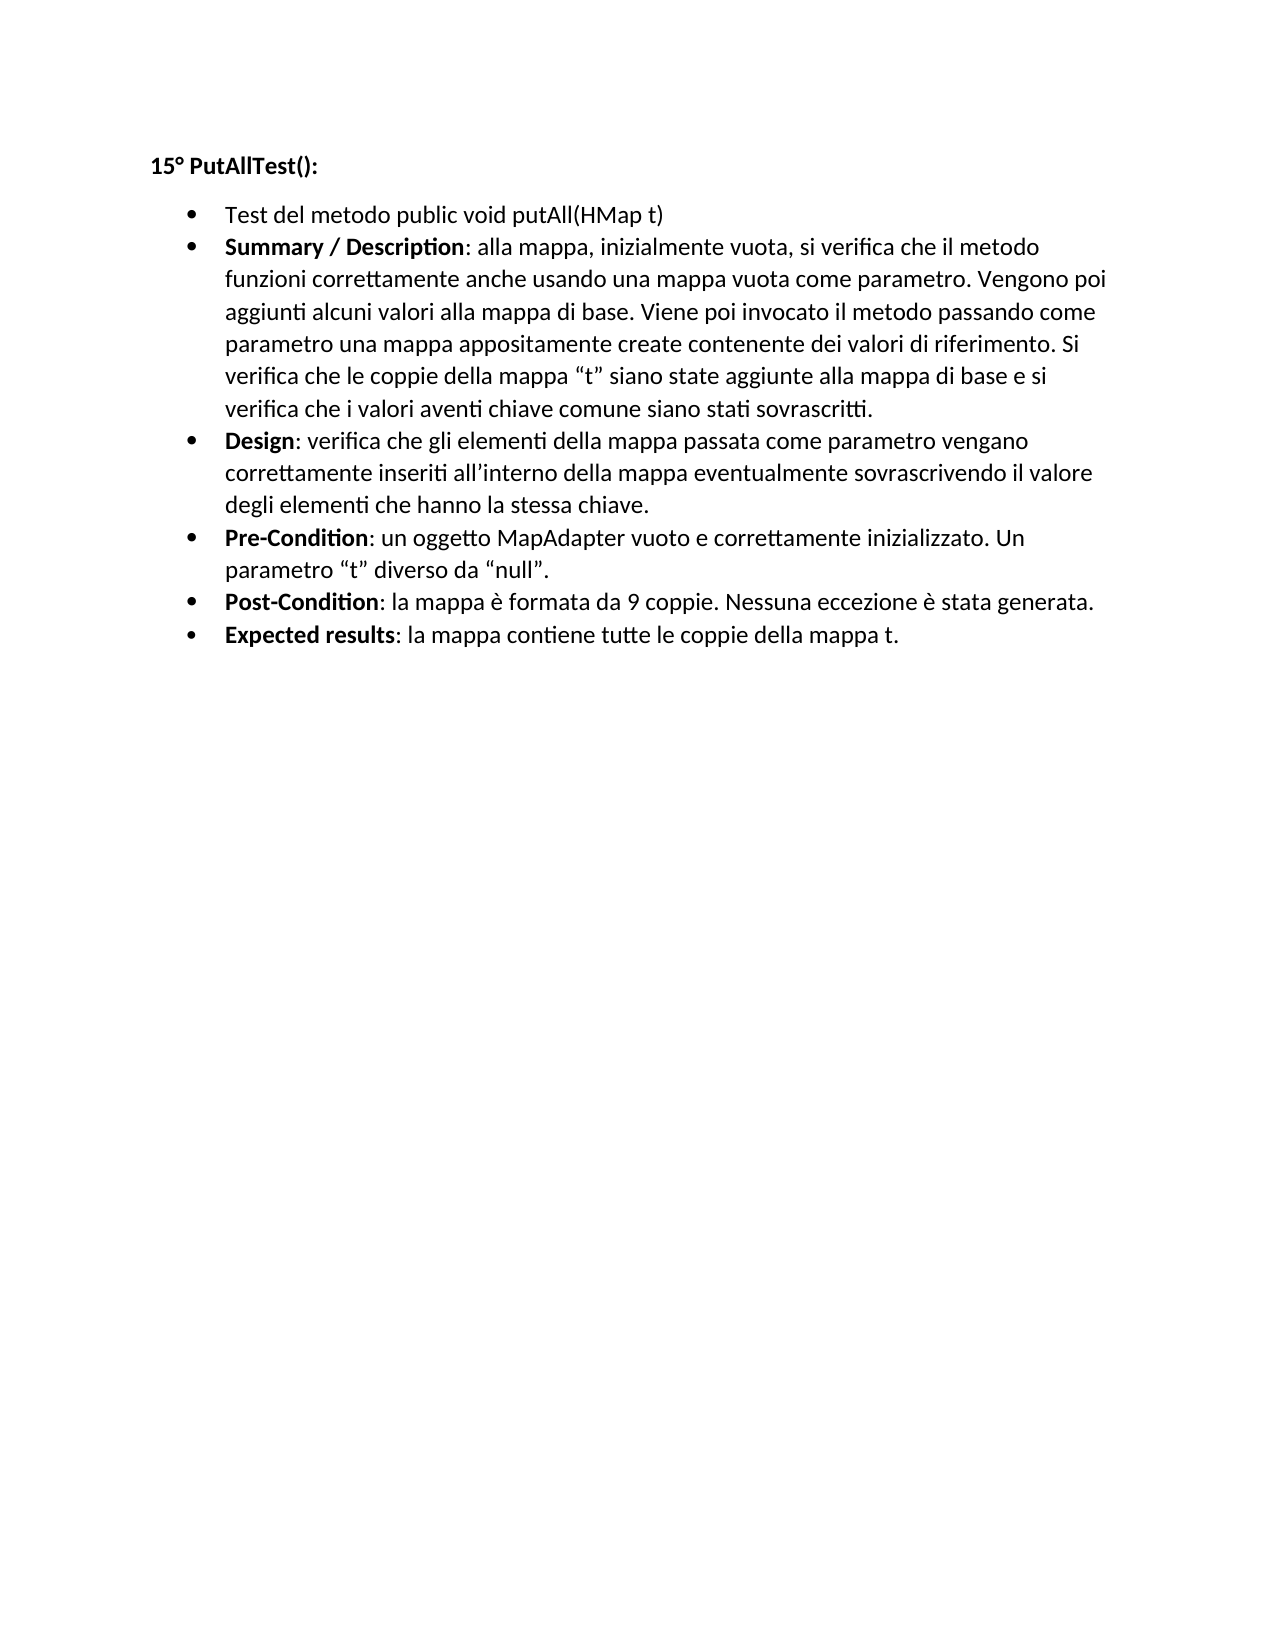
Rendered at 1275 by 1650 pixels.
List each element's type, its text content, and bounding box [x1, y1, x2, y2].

list Design: verifica che gli elementi della mappa passata come parametro vengano correttamente inseriti all’interno della mappa eventualmente sovrascrivendo il valore degli elementi che hanno la stessa chiave. [187, 425, 1125, 520]
list Pre-Condition: un oggetto MapAdapter vuoto e correttamente inizializzato. Un parametro “t” diverso da “null”. [187, 522, 1125, 585]
list Summary / Description: alla mappa, inizialmente vuota, si verifica che il metodo funzioni correttamente anche usando una mappa vuota come parametro. Vengono poi aggiunti alcuni valori alla mappa di base. Viene poi invocato il metodo passando come parametro una mappa appositamente create contenente dei valori di riferimento. Si verifica che le coppie della mappa “t” siano state aggiunte alla mappa di base e si verifica che i valori aventi chiave comune siano stati sovrascritti. [187, 231, 1125, 423]
text 15° PutAllTest(): [150, 150, 1125, 181]
list Post-Condition: la mappa è formata da 9 coppie. Nessuna eccezione è stata generata. [187, 586, 1125, 617]
list Test del metodo public void putAll(HMap t) [187, 199, 1125, 229]
list Expected results: la mappa contiene tutte le coppie della mappa t. [187, 619, 1125, 649]
